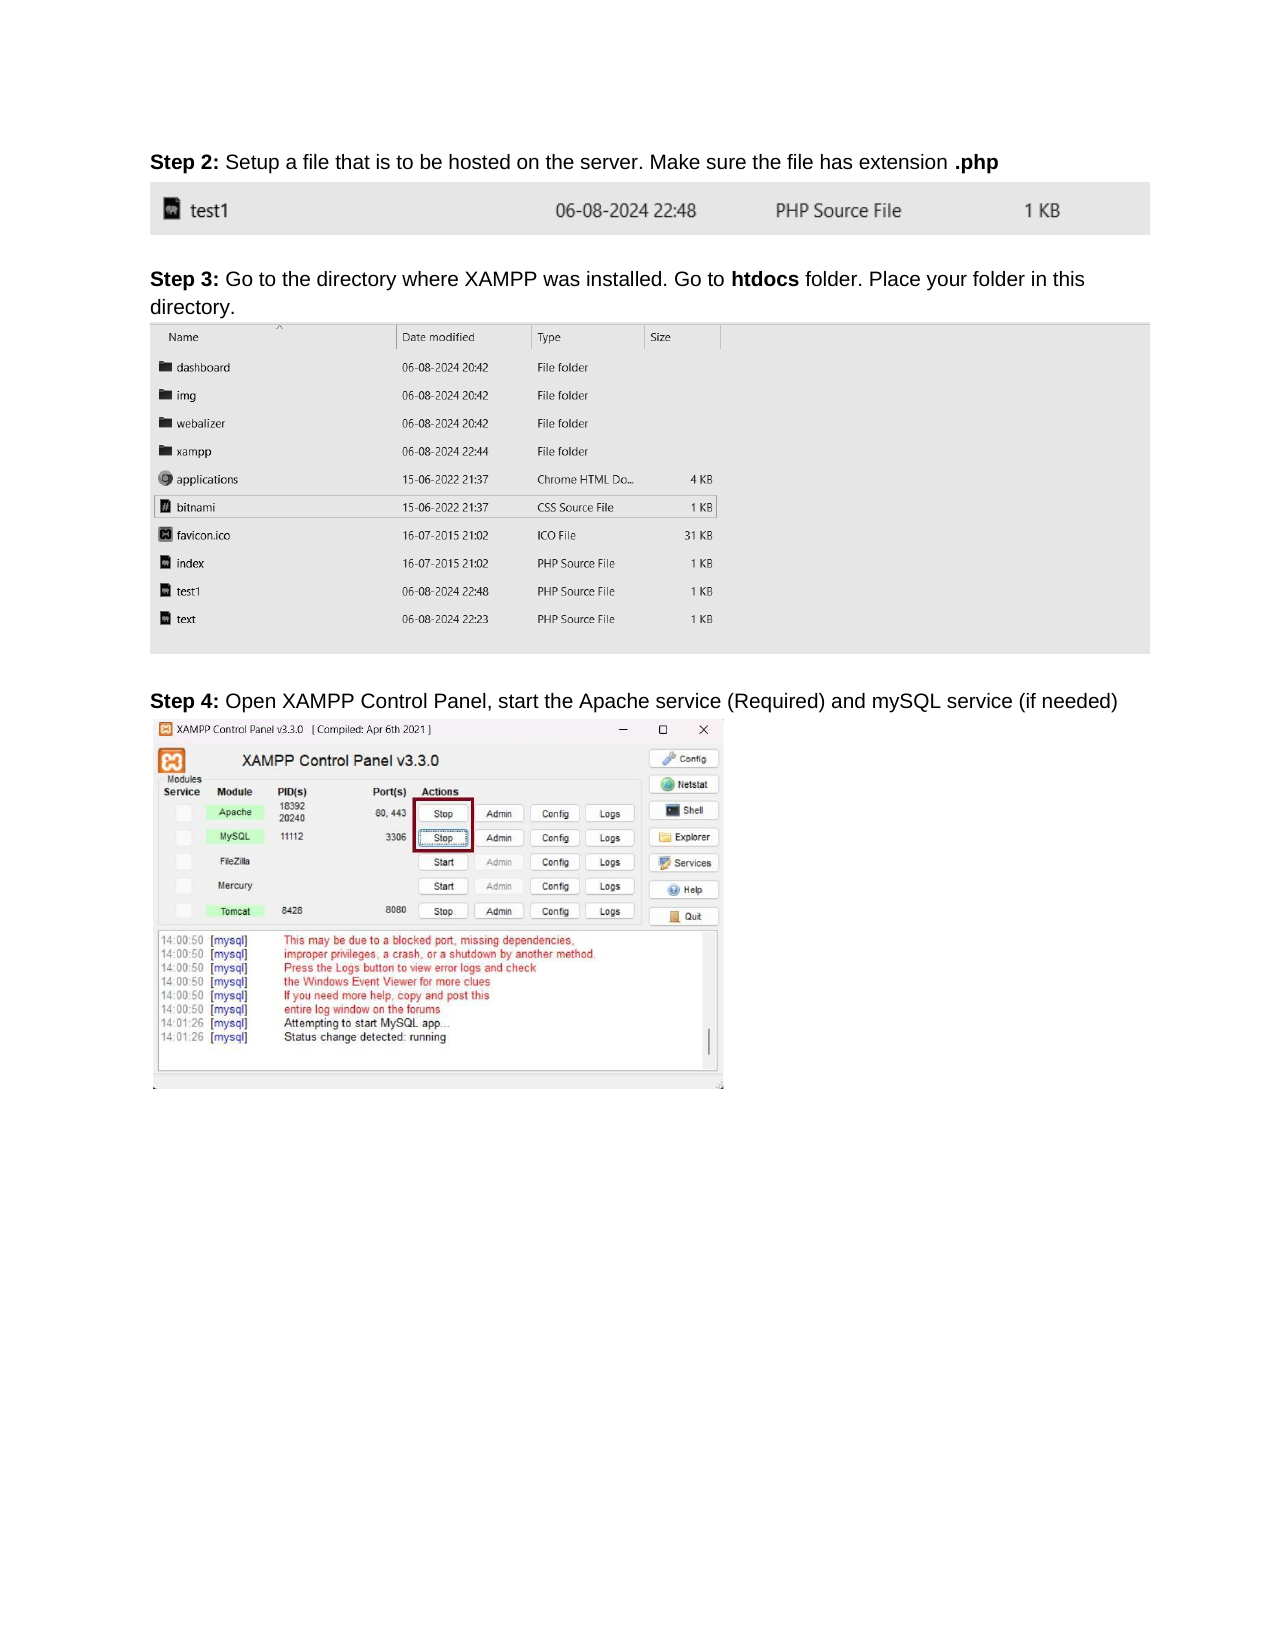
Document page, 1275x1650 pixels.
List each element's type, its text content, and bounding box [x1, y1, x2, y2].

picture [150, 322, 1150, 654]
text Step 3: Go to the directory where XAMPP was installed. Go to htdocs folder. Place your folder in this directory. [150, 267, 1139, 319]
picture [150, 182, 1150, 235]
text Step 4: Open XAMPP Control Panel, start the Apache service (Required) and mySQL service (if needed) [150, 689, 1139, 713]
picture [153, 719, 724, 1089]
text Step 2: Setup a file that is to be hosted on the server. Make sure the file has extension .php [150, 150, 1139, 174]
